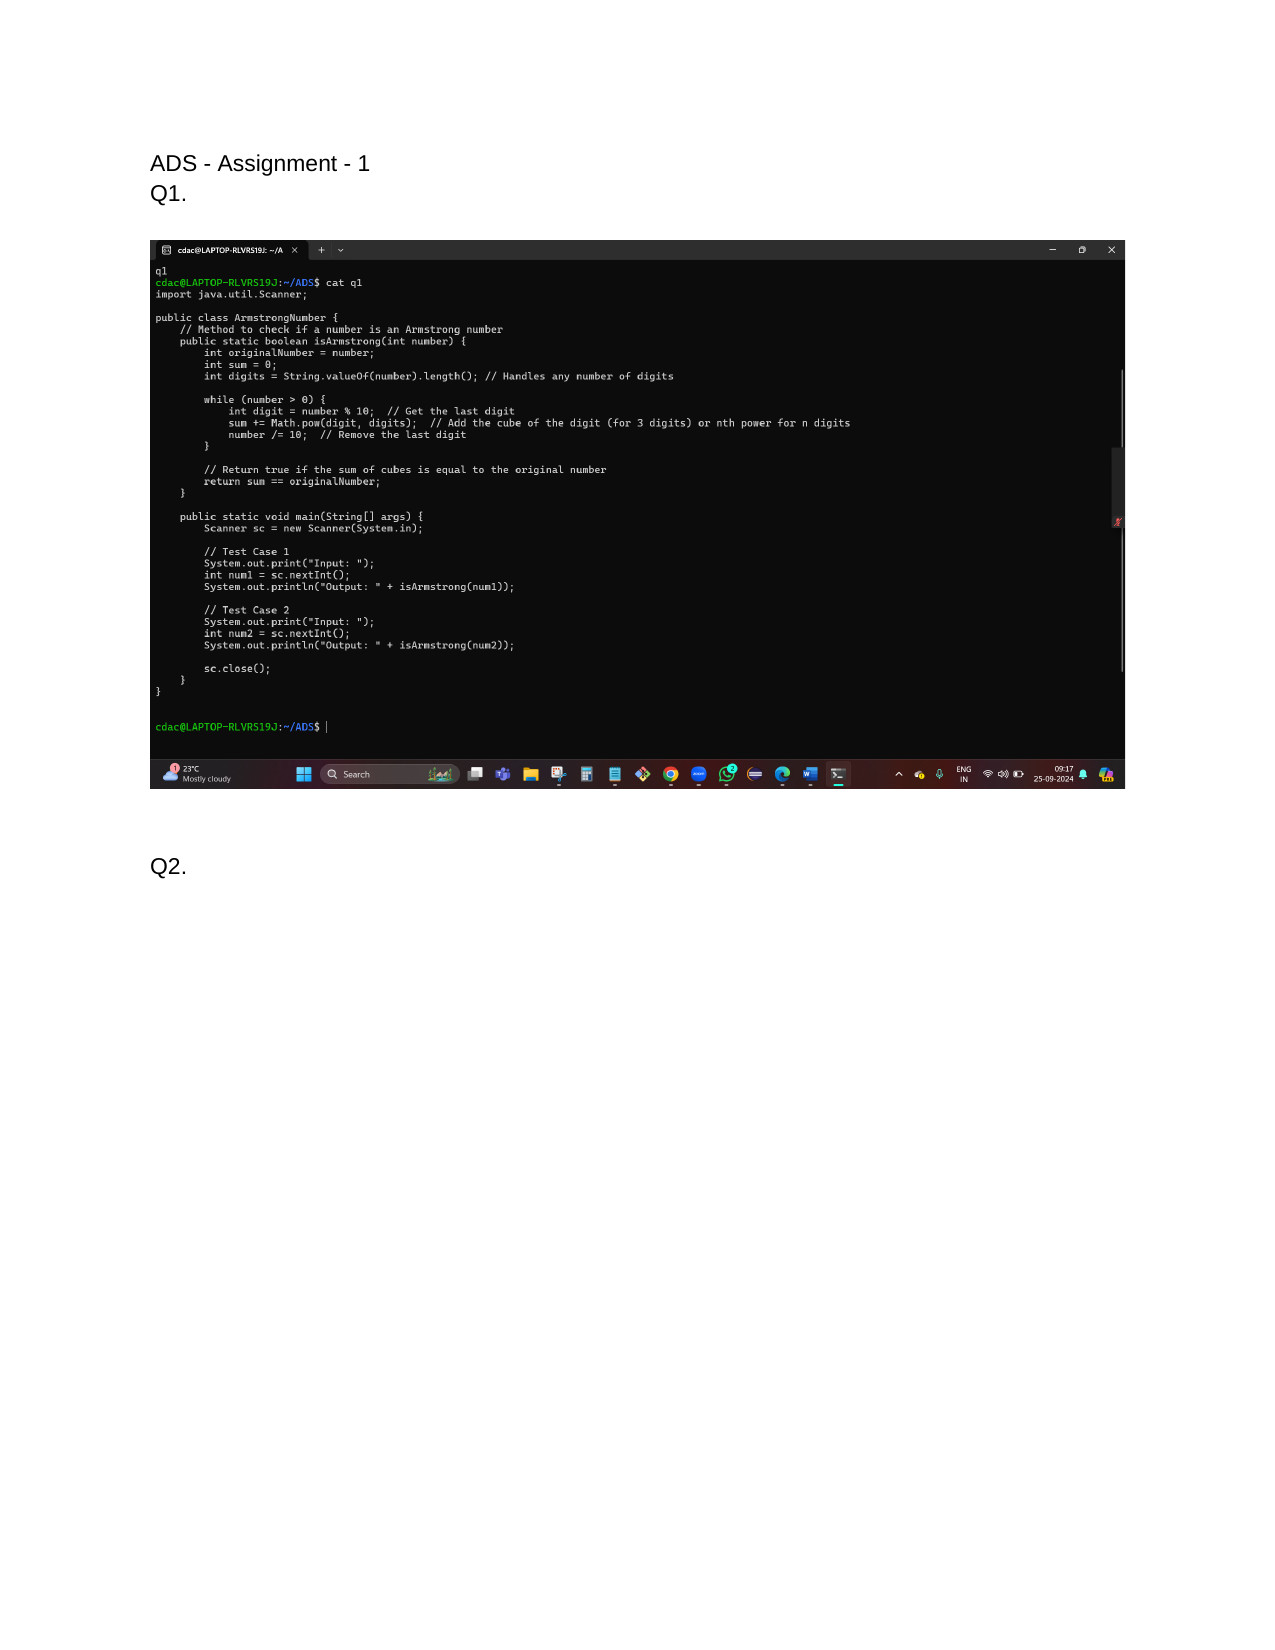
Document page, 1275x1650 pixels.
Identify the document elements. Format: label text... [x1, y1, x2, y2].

picture [150, 240, 1125, 789]
text Q2. [150, 853, 1125, 879]
text ADS - Assignment - 1 [150, 150, 1125, 176]
text Q1. [150, 180, 1125, 207]
